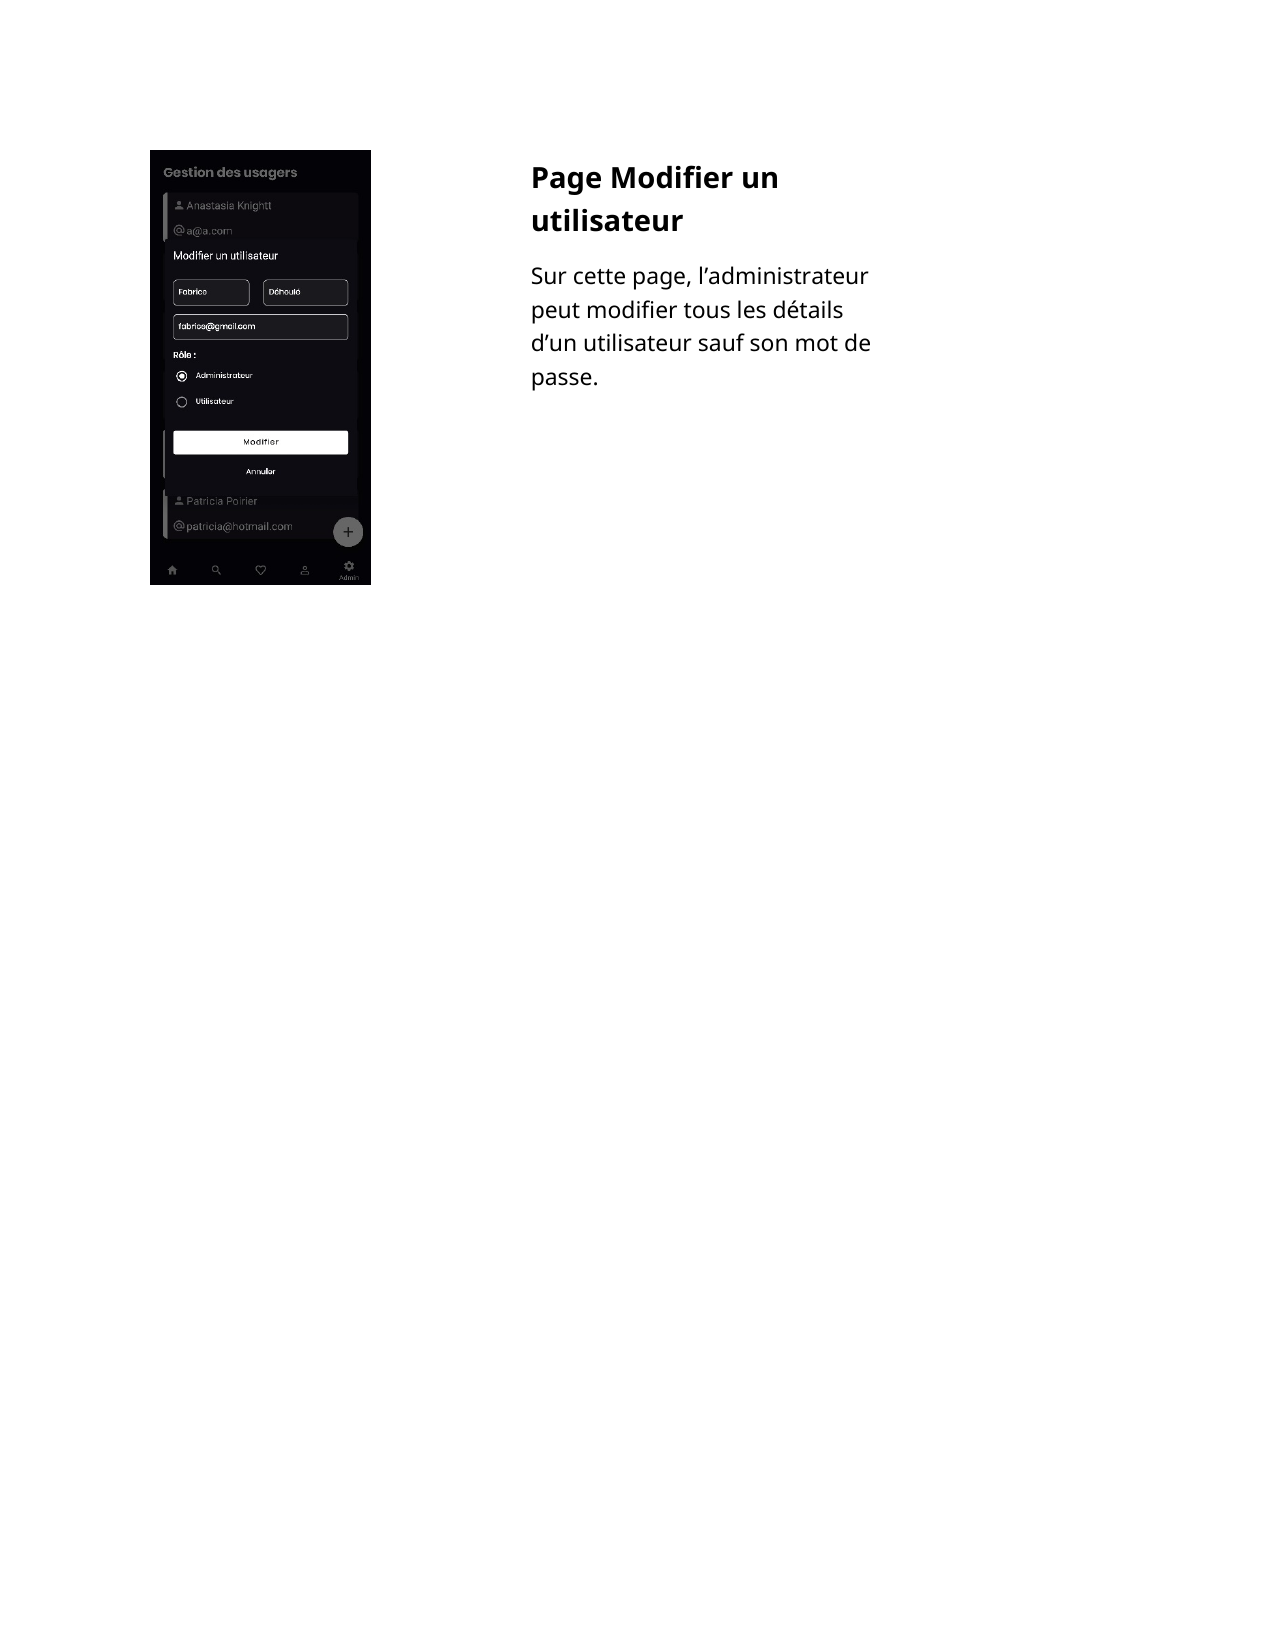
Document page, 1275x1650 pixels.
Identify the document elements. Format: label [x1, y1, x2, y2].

picture [150, 150, 371, 585]
